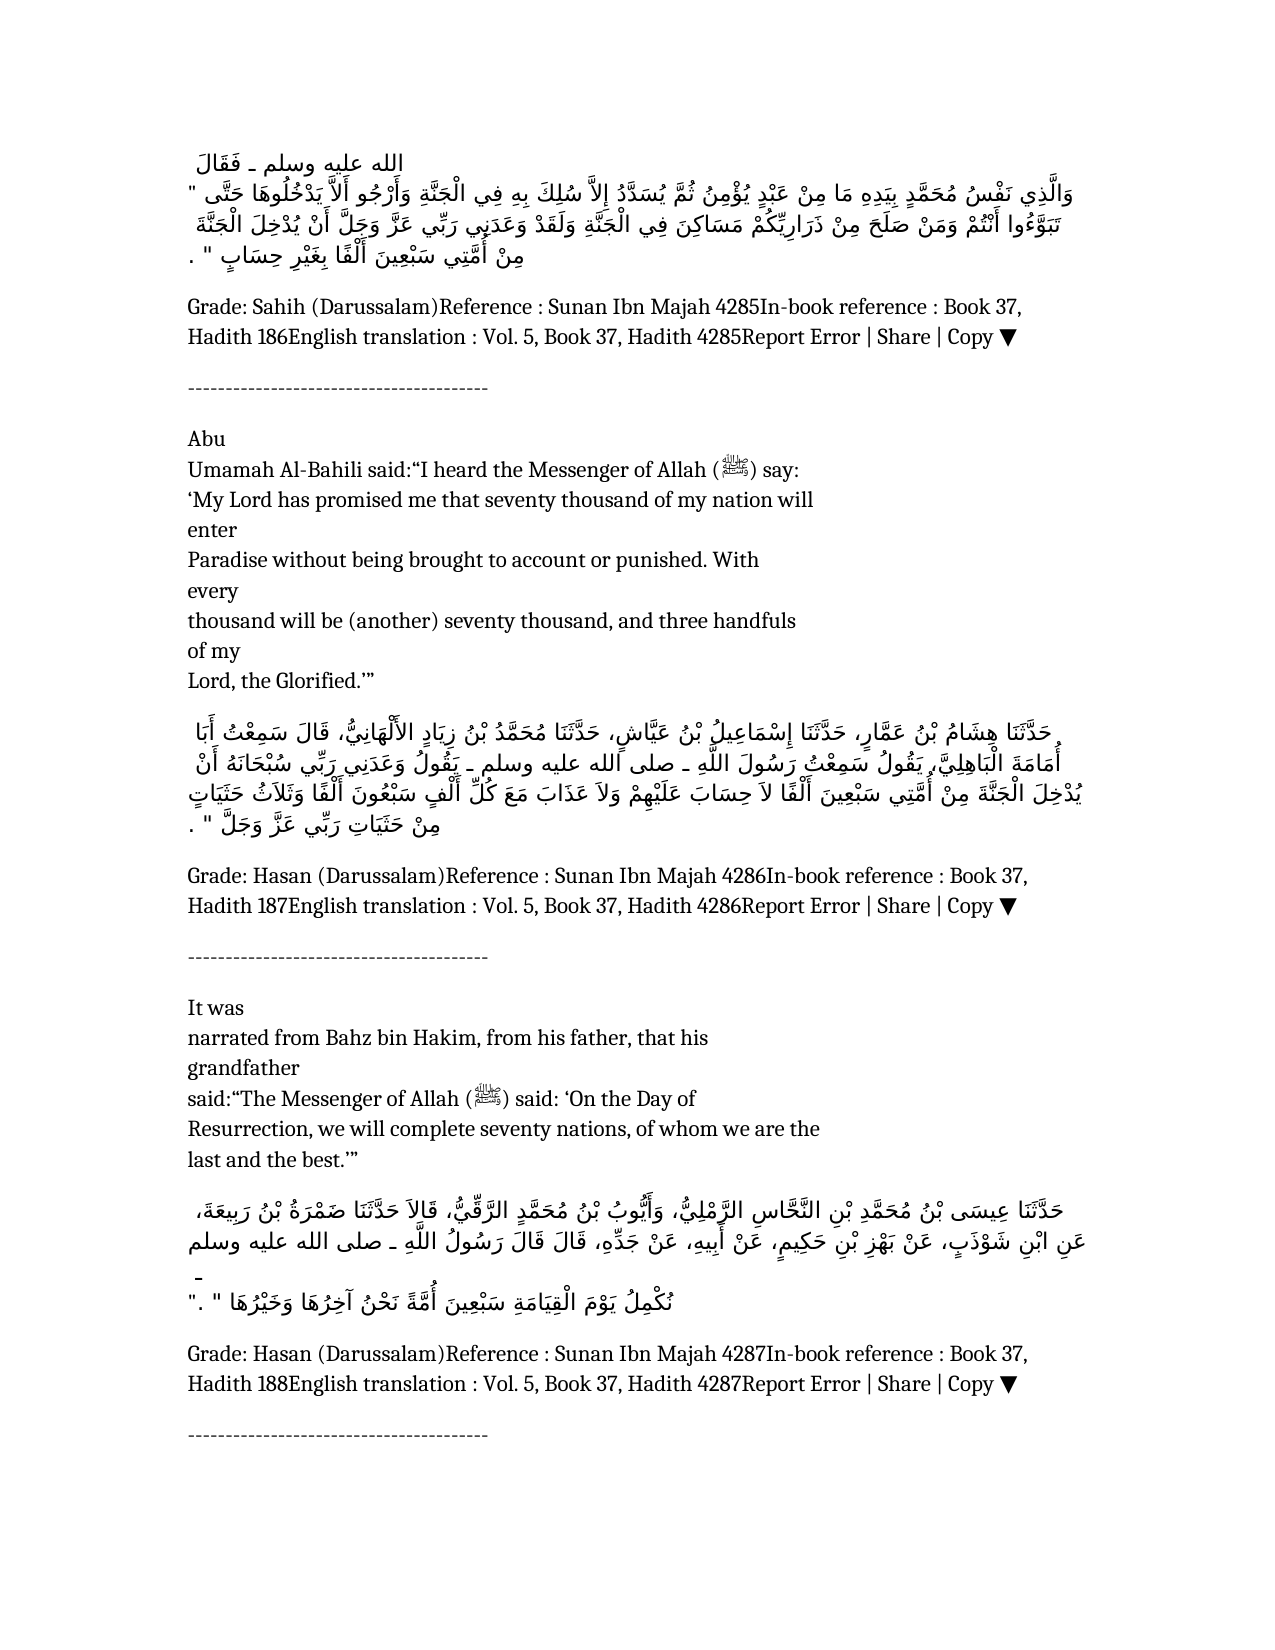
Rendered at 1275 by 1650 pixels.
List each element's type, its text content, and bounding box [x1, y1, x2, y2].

text Abu Umamah Al-Bahili said:“I heard the Messenger of Allah (ﷺ) say: ‘My Lord has promised me that seventy thousand of my nation will enter Paradise without being brought to account or punished. With every thousand will be (another) seventy thousand, and three handfuls of my Lord, the Glorified.’” [187, 426, 1087, 694]
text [187, 150, 1087, 269]
text Grade: Sahih (Darussalam)Reference : Sunan Ibn Majah 4285In-book reference : Book 37, Hadith 186English translation : Vol. 5, Book 37, Hadith 4285Report Error | Share | Copy ▼ [187, 293, 1087, 350]
text ---------------------------------------- [187, 944, 1087, 970]
text حَدَّثَنَا هِشَامُ بْنُ عَمَّارٍ، حَدَّثَنَا إِسْمَاعِيلُ بْنُ عَيَّاشٍ، حَدَّثَنَا مُحَمَّدُ بْنُ زِيَادٍ الأَلْهَانِيُّ، قَالَ سَمِعْتُ أَبَا أُمَامَةَ الْبَاهِلِيَّ، يَقُولُ سَمِعْتُ رَسُولَ اللَّهِ ـ صلى الله عليه وسلم ـ يَقُولُ وَعَدَنِي رَبِّي سُبْحَانَهُ أَنْ يُدْخِلَ الْجَنَّةَ مِنْ أُمَّتِي سَبْعِينَ أَلْفًا لاَ حِسَابَ عَلَيْهِمْ وَلاَ عَذَابَ مَعَ كُلِّ أَلْفٍ سَبْعُونَ أَلْفًا وَثَلاَثُ حَثَيَاتٍ مِنْ حَثَيَاتِ رَبِّي عَزَّ وَجَلَّ ‏"‏ ‏.‏ [187, 719, 1087, 838]
text ---------------------------------------- [187, 1422, 1087, 1449]
text حَدَّثَنَا عِيسَى بْنُ مُحَمَّدِ بْنِ النَّحَّاسِ الرَّمْلِيُّ، وَأَيُّوبُ بْنُ مُحَمَّدٍ الرَّقِّيُّ، قَالاَ حَدَّثَنَا ضَمْرَةُ بْنُ رَبِيعَةَ، عَنِ ابْنِ شَوْذَبٍ، عَنْ بَهْزِ بْنِ حَكِيمٍ، عَنْ أَبِيهِ، عَنْ جَدِّهِ، قَالَ قَالَ رَسُولُ اللَّهِ ـ صلى الله عليه وسلم ـ ‏ "‏ نُكْمِلُ يَوْمَ الْقِيَامَةِ سَبْعِينَ أُمَّةً نَحْنُ آخِرُهَا وَخَيْرُهَا ‏"‏ ‏.‏ [187, 1197, 1087, 1316]
text Grade: Hasan (Darussalam)Reference : Sunan Ibn Majah 4286In-book reference : Book 37, Hadith 187English translation : Vol. 5, Book 37, Hadith 4286Report Error | Share | Copy ▼ [187, 862, 1087, 919]
text Grade: Hasan (Darussalam)Reference : Sunan Ibn Majah 4287In-book reference : Book 37, Hadith 188English translation : Vol. 5, Book 37, Hadith 4287Report Error | Share | Copy ▼ [187, 1341, 1087, 1398]
text It was narrated from Bahz bin Hakim, from his father, that his grandfather said:“The Messenger of Allah (ﷺ) said: ‘On the Day of Resurrection, we will complete seventy nations, of whom we are the last and the best.’” [187, 995, 1087, 1173]
text ---------------------------------------- [187, 375, 1087, 401]
